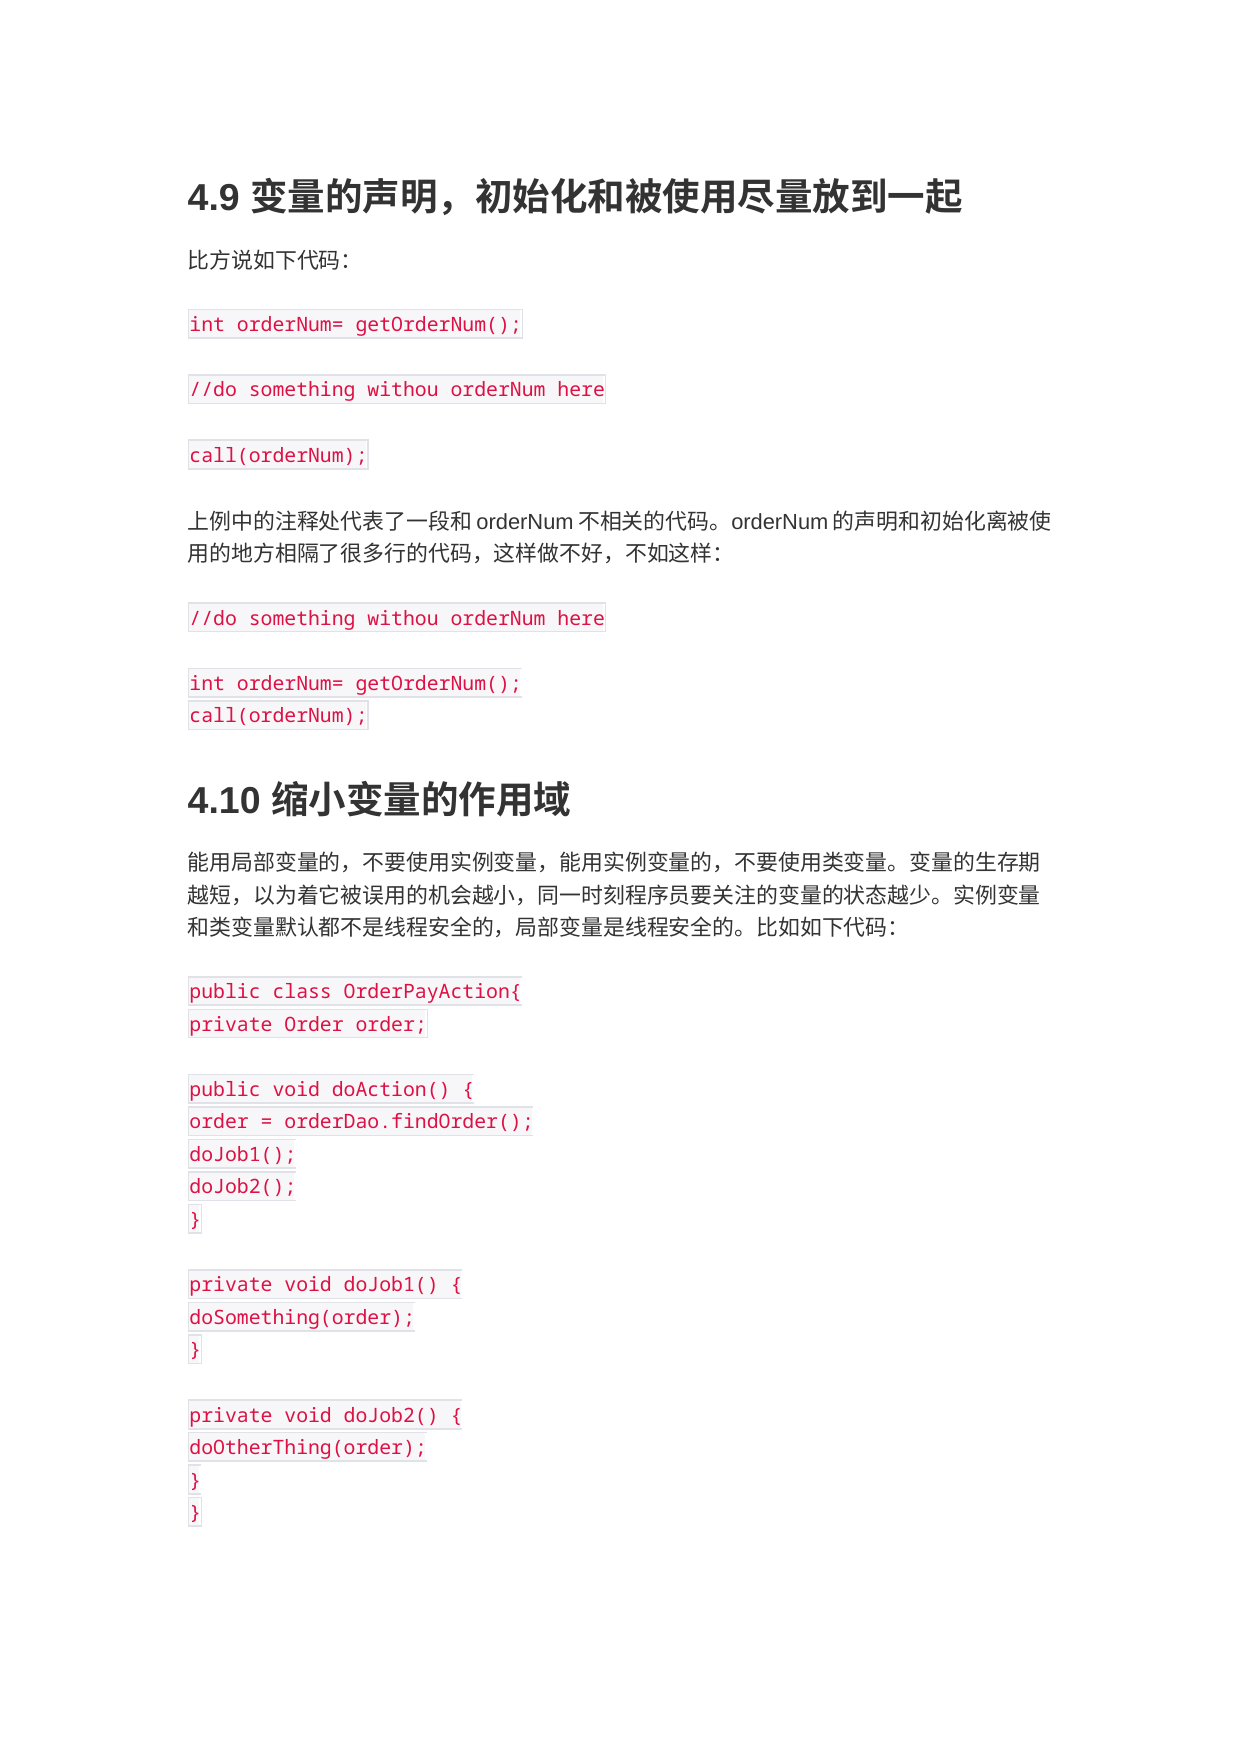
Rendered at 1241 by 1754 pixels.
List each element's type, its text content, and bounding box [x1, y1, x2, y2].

text 比方说如下代码： int orderNum= getOrderNum(); [187, 243, 1053, 340]
text private void doJob2() { doOtherThing(order); } } [187, 1398, 1053, 1528]
text int orderNum= getOrderNum(); call(orderNum); [187, 666, 1053, 731]
text 上例中的注释处代表了一段和orderNum不相关的代码。orderNum的声明和初始化离被使用的地方相隔了很多行的代码，这样做不好，不如这样： //do something withou orderNum here [187, 503, 1053, 633]
subtitle 4.9 变量的声明，初始化和被使用尽量放到一起 [187, 162, 1053, 227]
text call(orderNum); [187, 438, 1053, 471]
text 能用局部变量的，不要使用实例变量，能用实例变量的，不要使用类变量。变量的生存期越短，以为着它被误用的机会越小，同一时刻程序员要关注的变量的状态越少。实例变量和类变量默认都不是线程安全的，局部变量是线程安全的。比如如下代码： public class OrderPayAction{ private Order order; [187, 845, 1053, 1040]
subtitle 4.10 缩小变量的作用域 [187, 764, 1053, 829]
text private void doJob1() { doSomething(order); } [187, 1268, 1053, 1365]
text //do something withou orderNum here [187, 373, 1053, 405]
text public void doAction() { order = orderDao.findOrder(); doJob1(); doJob2(); } [187, 1073, 1053, 1235]
